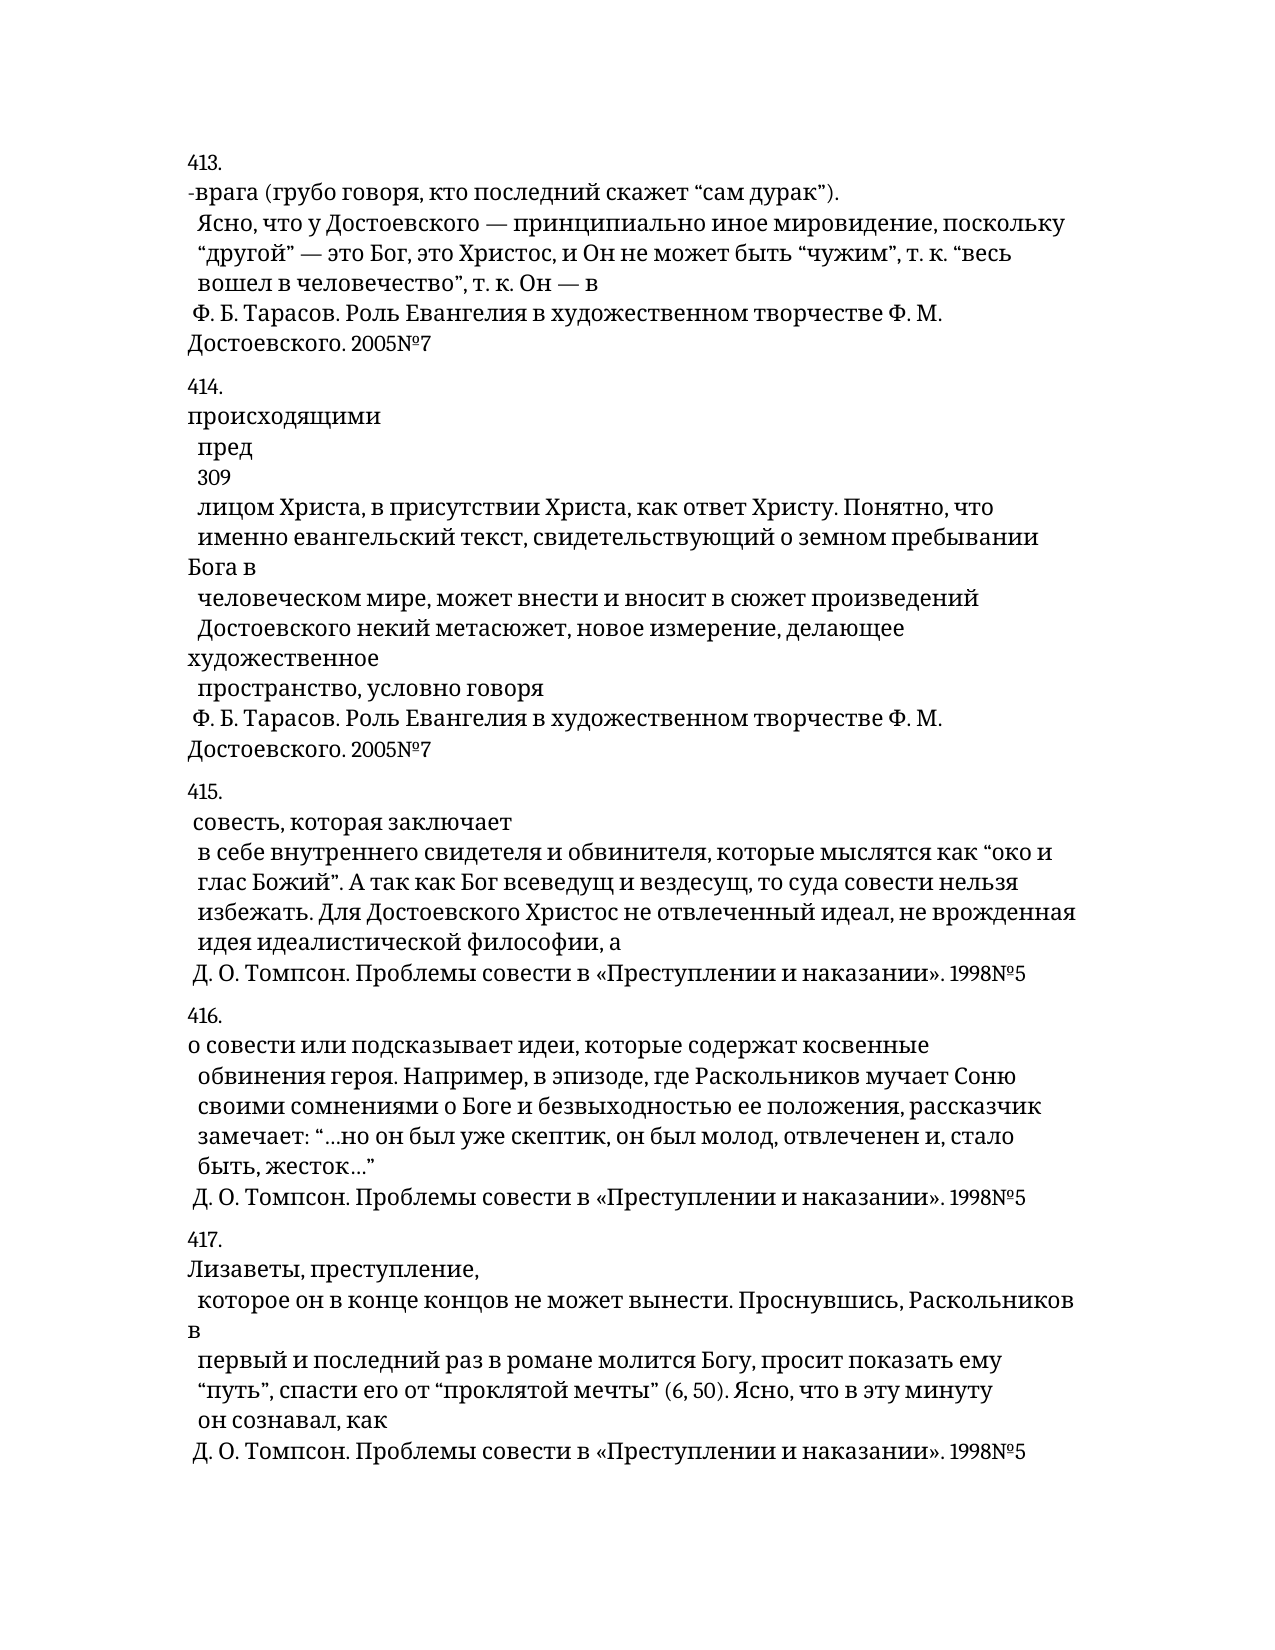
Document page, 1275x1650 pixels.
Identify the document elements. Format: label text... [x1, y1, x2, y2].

text 413. -врага (грубо говоря, кто последний скажет “сам дурак”). Ясно, что у Достоевского — принципиально иное мировидение, поскольку “другой” — это Бог, это Христос, и Он не может быть “чужим”, т. к. “весь вошел в человечество”, т. к. Он — в Ф. Б. Тарасов. Роль Евангелия в художественном творчестве Ф. М. Достоевского. 2005№7 [187, 150, 1087, 358]
text 417. Лизаветы, преступление, которое он в конце концов не может вынести. Проснувшись, Раскольников в первый и последний раз в романе молится Богу, просит показать ему “путь”, спасти его от “проклятой мечты” (6, 50). Ясно, что в эту минуту он сознавал, как Д. О. Томпсон. Проблемы совести в «Преступлении и наказании». 1998№5 [187, 1227, 1087, 1465]
text 414. происходящими пред 309 лицом Христа, в присутствии Христа, как ответ Христу. Понятно, что именно евангельский текст, свидетельствующий о земном пребывании Бога в человеческом мире, может внести и вносит в сюжет произведений Достоевского некий метасюжет, новое измерение, делающее художественное пространство, условно говоря Ф. Б. Тарасов. Роль Евангелия в художественном творчестве Ф. М. Достоевского. 2005№7 [187, 374, 1087, 763]
text 415. совесть, которая заключает в себе внутреннего свидетеля и обвинителя, которые мыслятся как “око и глас Божий”. А так как Бог всеведущ и вездесущ, то суда совести нельзя избежать. Для Достоевского Христос не отвлеченный идеал, не врожденная идея идеалистической философии, а Д. О. Томпсон. Проблемы совести в «Преступлении и наказании». 1998№5 [187, 779, 1087, 987]
text 416. о совести или подсказывает идеи, которые содержат косвенные обвинения героя. Например, в эпизоде, где Раскольников мучает Соню своими сомнениями о Боге и безвыходностью ее положения, рассказчик замечает: “…но он был уже скептик, он был молод, отвлеченен и, стало быть, жесток…” Д. О. Томпсон. Проблемы совести в «Преступлении и наказании». 1998№5 [187, 1003, 1087, 1211]
